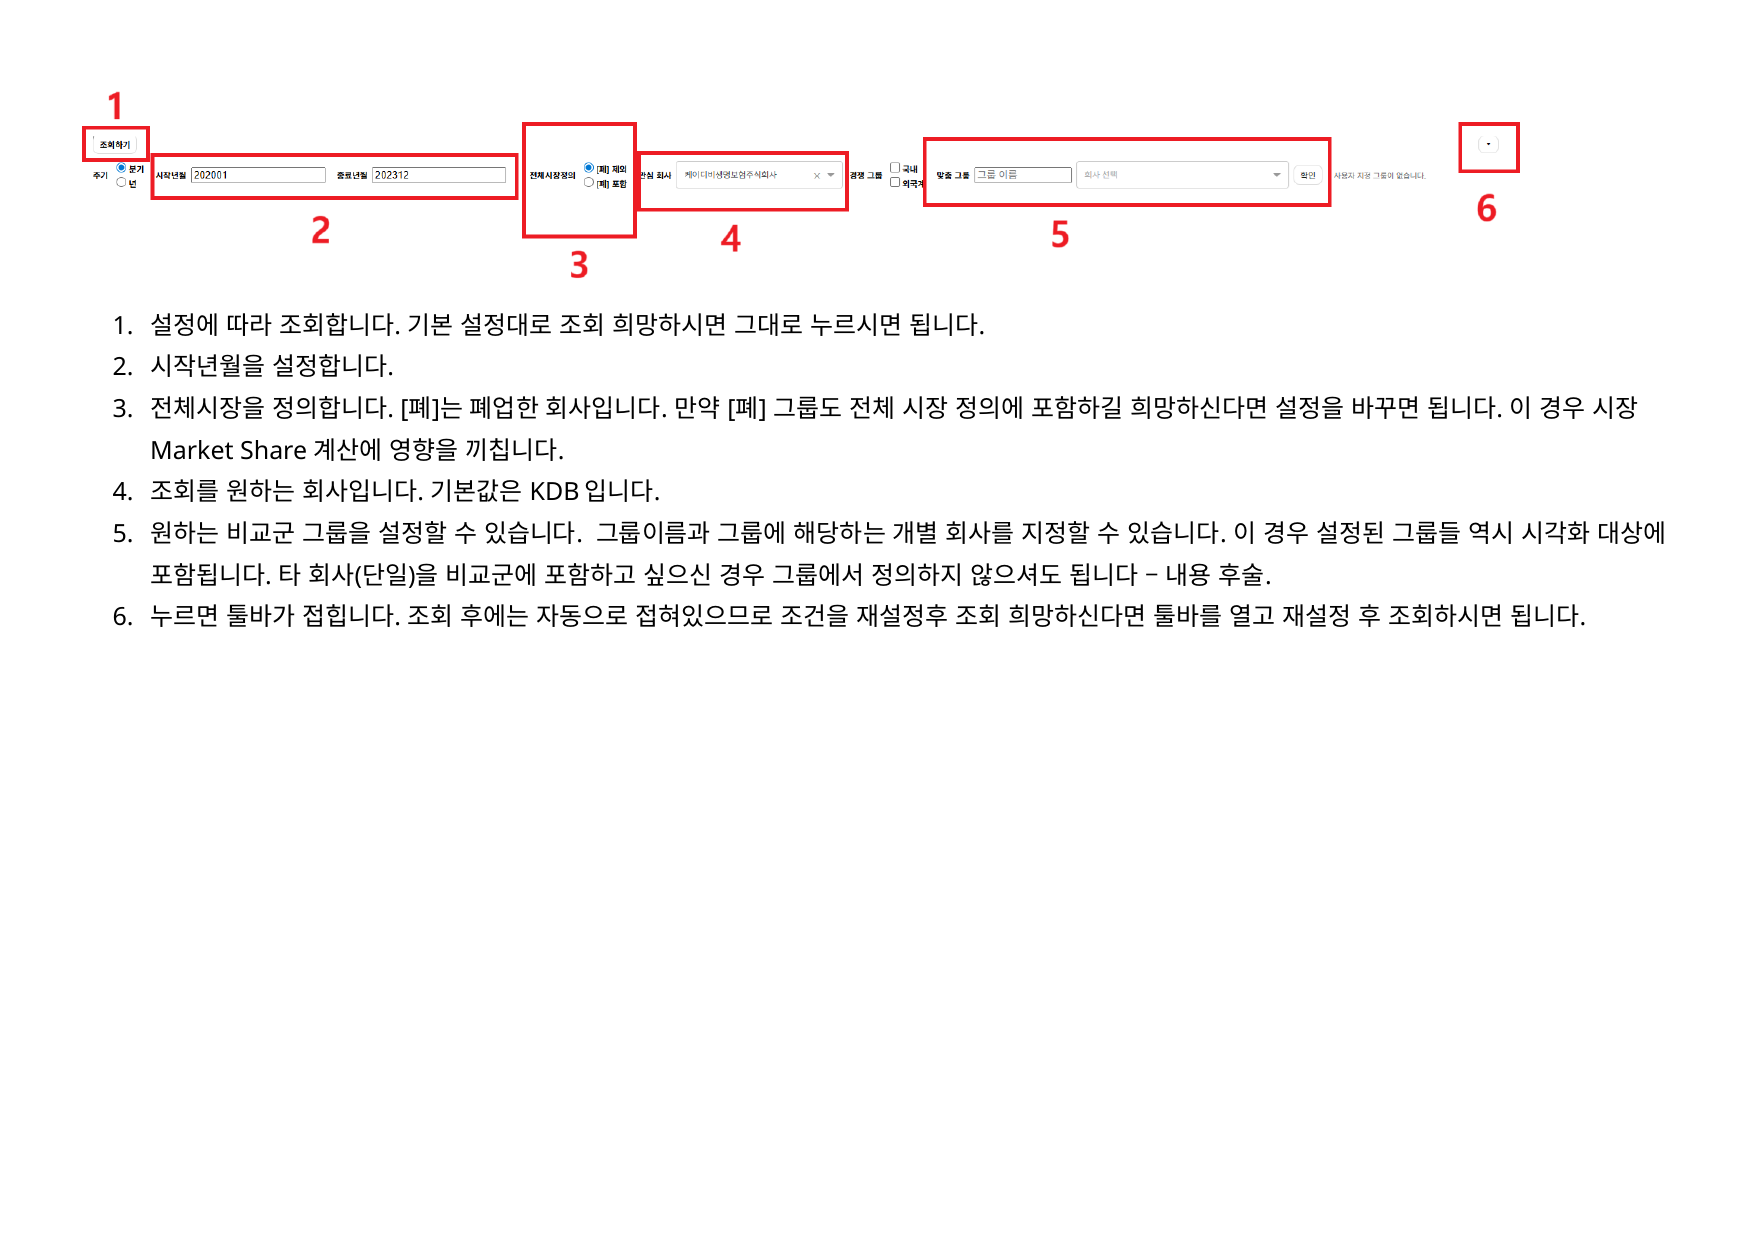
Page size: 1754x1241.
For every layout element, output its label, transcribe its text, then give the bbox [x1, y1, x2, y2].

list 전체시장을 정의합니다. [폐]는 폐업한 회사입니다. 만약 [폐] 그룹도 전체 시장 정의에 포함하길 희망하신다면 설정을 바꾸면 됩니다. 이 경우 시장 Market Share 계산에 영향을 끼칩니다. [112, 388, 1679, 466]
list 시작년월을 설정합니다. [112, 347, 1679, 383]
list 누르면 툴바가 접힙니다. 조회 후에는 자동으로 접혀있으므로 조건을 재설정후 조회 희망하신다면 툴바를 열고 재설정 후 조회하시면 됩니다. [112, 597, 1679, 633]
list 조회를 원하는 회사입니다. 기본값은 KDB입니다. [112, 472, 1679, 508]
list 원하는 비교군 그룹을 설정할 수 있습니다. 그룹이름과 그룹에 해당하는 개별 회사를 지정할 수 있습니다. 이 경우 설정된 그룹들 역시 시각화 대상에 포함됩니다. 타 회사(단일)을 비교군에 포함하고 싶으신 경우 그룹에서 정의하지 않으셔도 됩니다 – 내용 후술. [112, 513, 1679, 591]
list 설정에 따라 조회합니다. 기본 설정대로 조회 희망하시면 그대로 누르시면 됩니다. [112, 305, 1679, 341]
picture [75, 75, 1528, 284]
